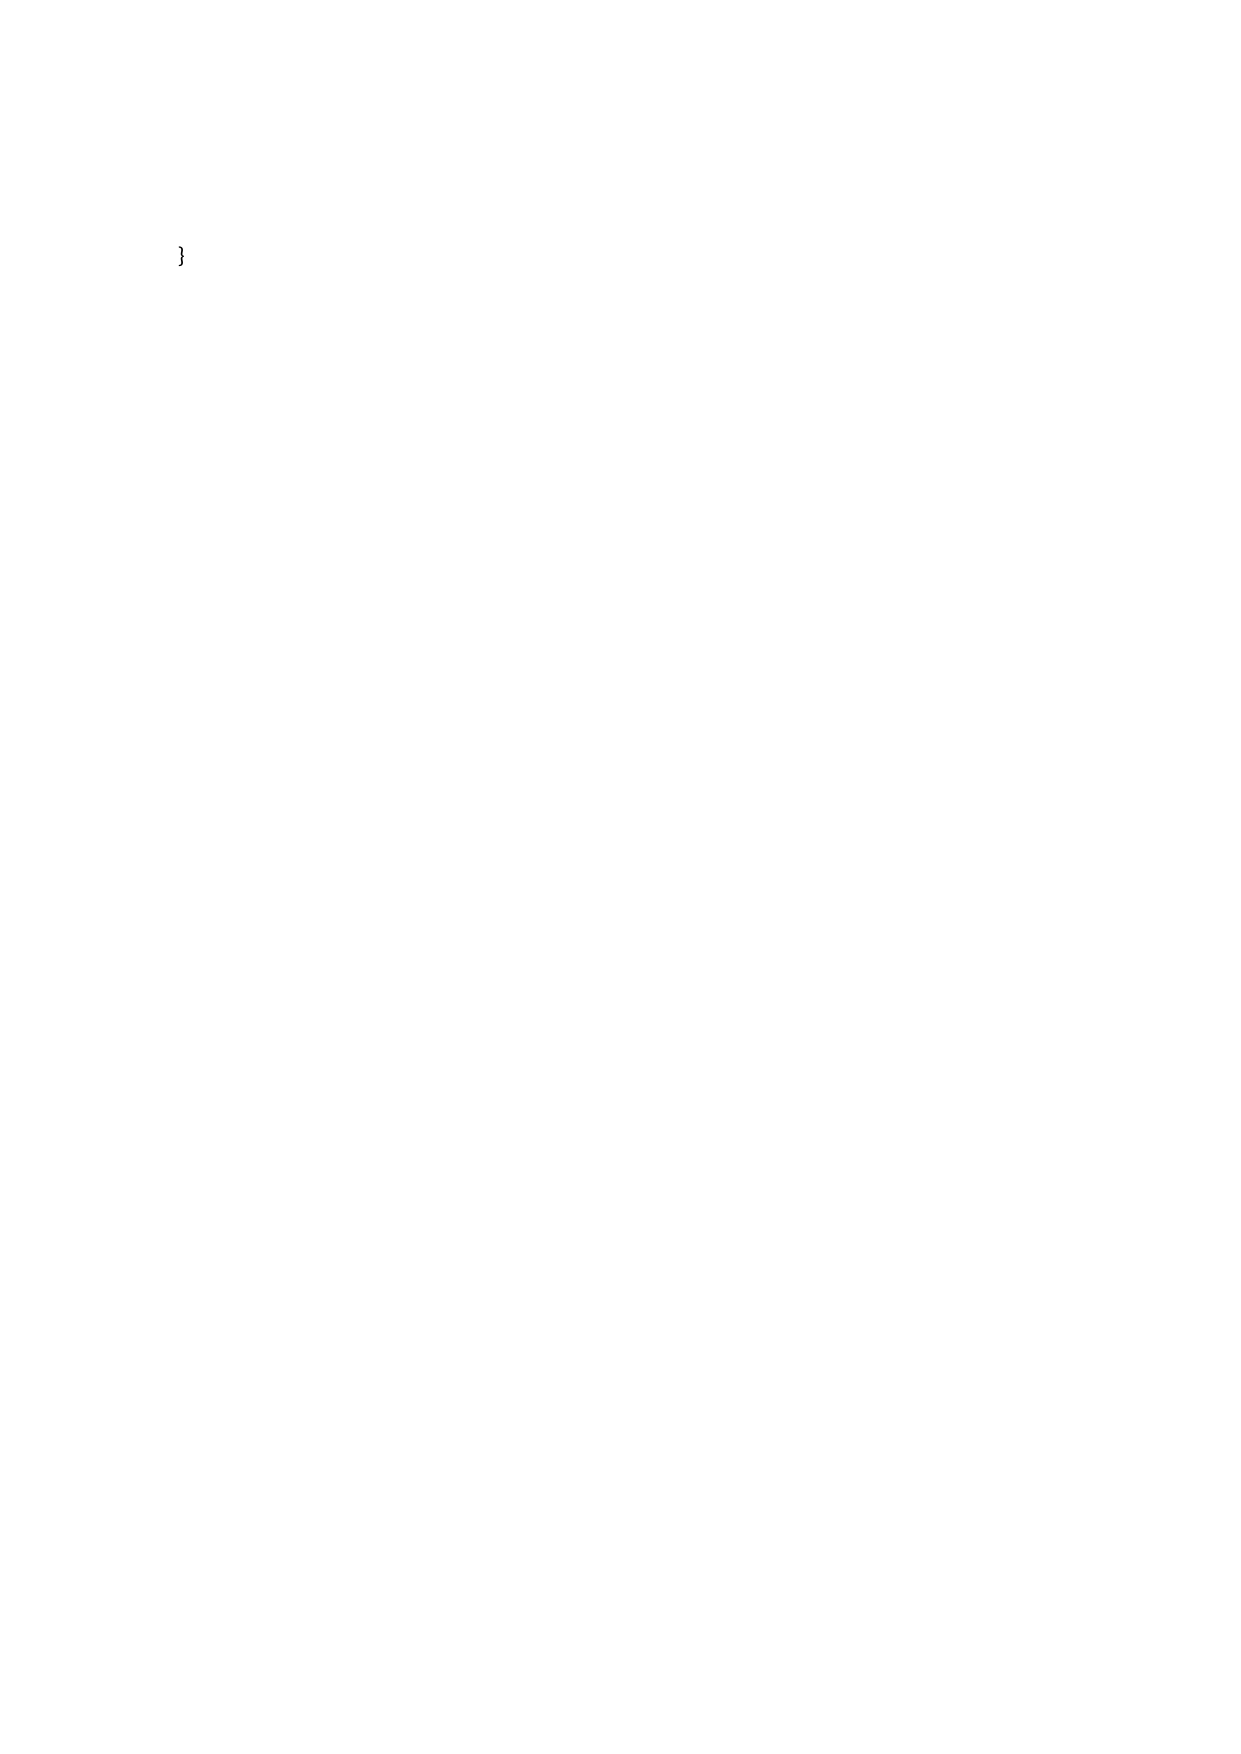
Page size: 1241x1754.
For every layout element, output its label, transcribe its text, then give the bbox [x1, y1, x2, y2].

text } [177, 241, 1063, 269]
